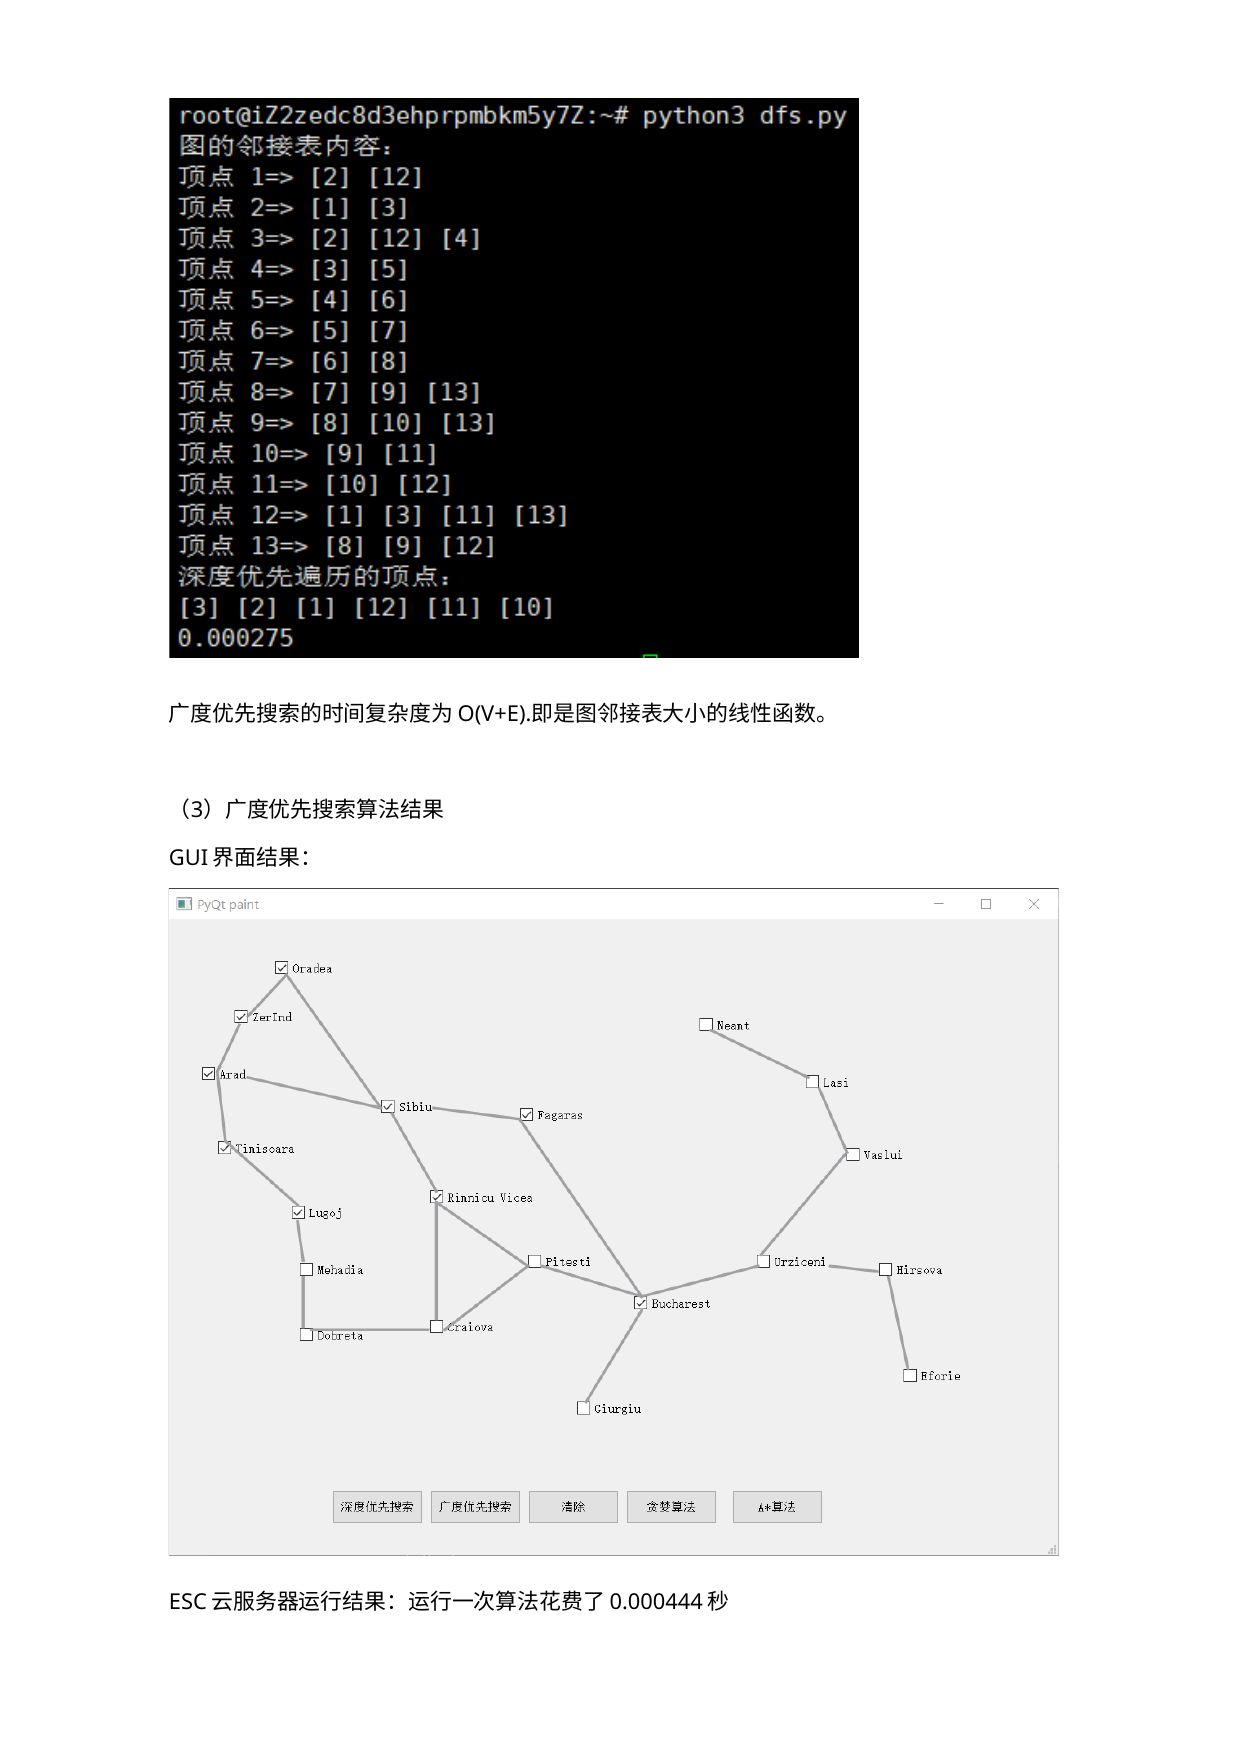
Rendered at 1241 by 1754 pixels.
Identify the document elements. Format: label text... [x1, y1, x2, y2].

text GUI界面结果： [169, 840, 1107, 873]
picture [168, 888, 1059, 1556]
text ESC云服务器运行结果：运行一次算法花费了0.000444秒 [169, 1583, 1107, 1616]
text 广度优先搜索的时间复杂度为O(V+E).即是图邻接表大小的线性函数。 [169, 696, 1107, 728]
picture [168, 98, 859, 658]
text （3）广度优先搜索算法结果 [169, 792, 1107, 824]
